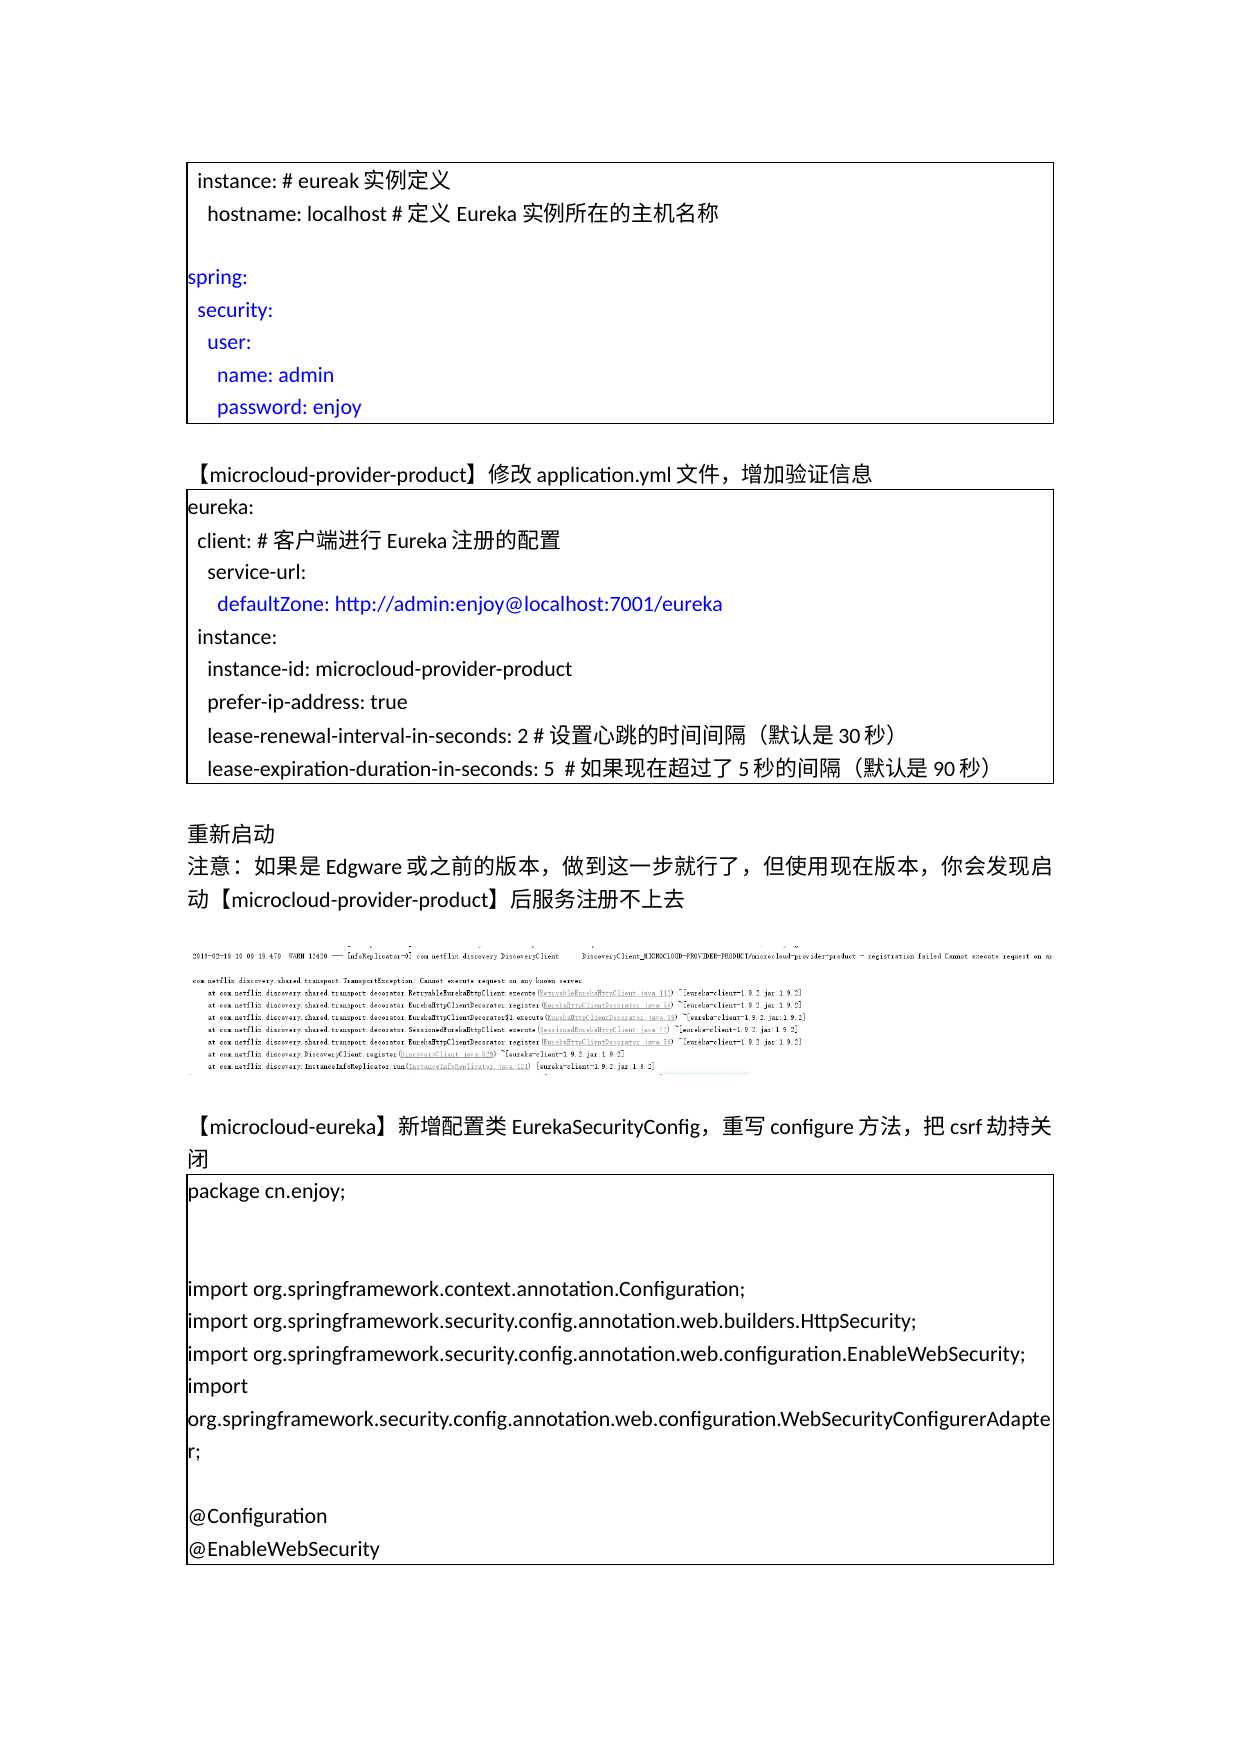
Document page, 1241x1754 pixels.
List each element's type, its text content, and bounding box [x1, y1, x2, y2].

text 【microcloud-eureka】新增配置类EurekaSecurityConfig，重写configure方法，把csrf劫持关闭 [187, 1109, 1053, 1174]
text password: enjoy [188, 389, 1053, 423]
text spring: [188, 261, 1053, 293]
text user: [188, 326, 1053, 358]
text lease-expiration-duration-in-seconds: 5 # 如果现在超过了5秒的间隔（默认是90秒） [188, 749, 1053, 783]
text 重新启动 [187, 816, 1053, 849]
text import org.springframework.security.config.annotation.web.configuration.WebSecurityConfigurerAdapter; [188, 1370, 1053, 1467]
text package cn.enjoy; [188, 1175, 1053, 1207]
text 注意：如果是Edgware或之前的版本，做到这一步就行了，但使用现在版本，你会发现启动【microcloud-provider-product】后服务注册不上去 [187, 849, 1053, 914]
text lease-renewal-interval-in-seconds: 2 # 设置心跳的时间间隔（默认是30秒） [188, 718, 1053, 749]
text 【microcloud-provider-product】修改application.yml文件，增加验证信息 [187, 457, 1053, 489]
text import org.springframework.security.config.annotation.web.builders.HttpSecurity; [188, 1305, 1053, 1337]
text eureka: [188, 490, 1053, 523]
text hostname: localhost # 定义 Eureka 实例所在的主机名称 [188, 196, 1053, 228]
text security: [188, 293, 1053, 326]
text @Configuration [188, 1500, 1053, 1532]
text client: # 客户端进行Eureka注册的配置 [188, 523, 1053, 555]
text name: admin [188, 358, 1053, 389]
text prefer-ip-address: true [188, 685, 1053, 718]
text instance: [188, 620, 1053, 653]
picture [187, 946, 1052, 1075]
text import org.springframework.context.annotation.Configuration; [188, 1272, 1053, 1305]
text import org.springframework.security.config.annotation.web.configuration.EnableWebSecurity; [188, 1337, 1053, 1370]
text @EnableWebSecurity [188, 1532, 1053, 1564]
text instance: # eureak实例定义 [188, 163, 1053, 196]
text defaultZone: http://admin:enjoy@localhost:7001/eureka [188, 588, 1053, 620]
text service-url: [188, 555, 1053, 588]
text instance-id: microcloud-provider-product [188, 653, 1053, 685]
